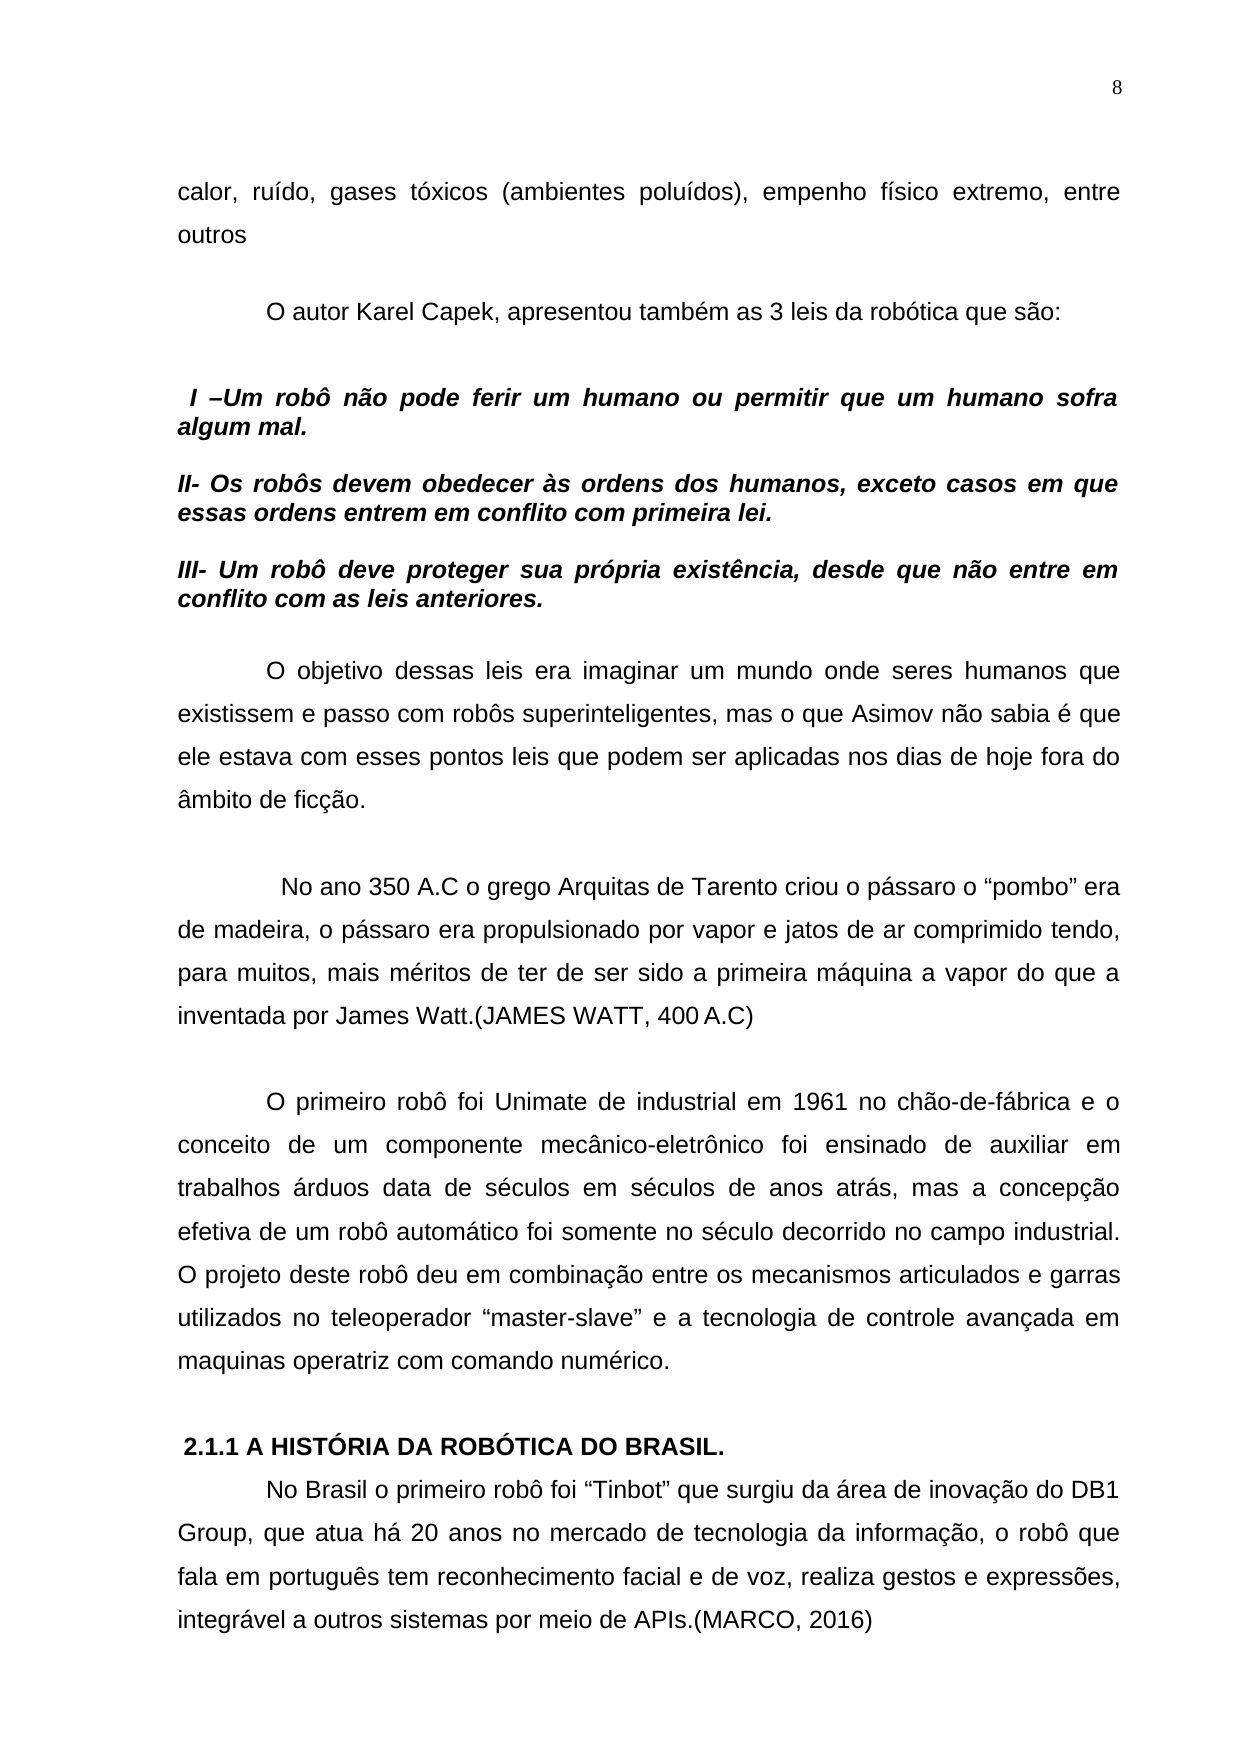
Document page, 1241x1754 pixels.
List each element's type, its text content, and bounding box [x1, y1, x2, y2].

text II- Os robôs devem obedecer às ordens dos humanos, exceto casos em que essas ordens entrem em conflito com primeira lei. [177, 469, 1122, 526]
text O objetivo dessas leis era imaginar um mundo onde seres humanos que existissem e passo com robôs superinteligentes, mas o que Asimov não sabia é que ele estava com esses pontos leis que podem ser aplicadas nos dias de hoje fora do âmbito de ficção. [177, 656, 1122, 814]
text No ano 350 A.C o grego Arquitas de Tarento criou o pássaro o “pombo” era de madeira, o pássaro era propulsionado por vapor e jatos de ar comprimido tendo, para muitos, mais méritos de ter de ser sido a primeira máquina a vapor do que a inventada por James Watt.(JAMES WATT, 400 A.C) [177, 871, 1122, 1029]
text I –Um robô não pode ferir um humano ou permitir que um humano sofra algum mal. [177, 383, 1122, 440]
text III- Um robô deve proteger sua própria existência, desde que não entre em conflito com as leis anteriores. [177, 555, 1122, 613]
text 2.1.1 A HISTÓRIA DA ROBÓTICA DO BRASIL. [162, 1432, 1122, 1461]
text O primeiro robô foi Unimate de industrial em 1961 no chão-de-fábrica e o conceito de um componente mecânico-eletrônico foi ensinado de auxiliar em trabalhos árduos data de séculos em séculos de anos atrás, mas a concepção efetiva de um robô automático foi somente no século decorrido no campo industrial. O projeto deste robô deu em combinação entre os mecanismos articulados e garras utilizados no teleoperador “master-slave” e a tecnologia de controle avançada em maquinas operatriz com comando numérico. [177, 1087, 1122, 1374]
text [177, 177, 1122, 249]
text O autor Karel Capek, apresentou também as 3 leis da robótica que são: [177, 296, 1122, 325]
text No Brasil o primeiro robô foi “Tinbot” que surgiu da área de inovação do DB1 Group, que atua há 20 anos no mercado de tecnologia da informação, o robô que fala em português tem reconhecimento facial e de voz, realiza gestos e expressões, integrável a outros sistemas por meio de APIs.(MARCO, 2016) [177, 1475, 1122, 1633]
